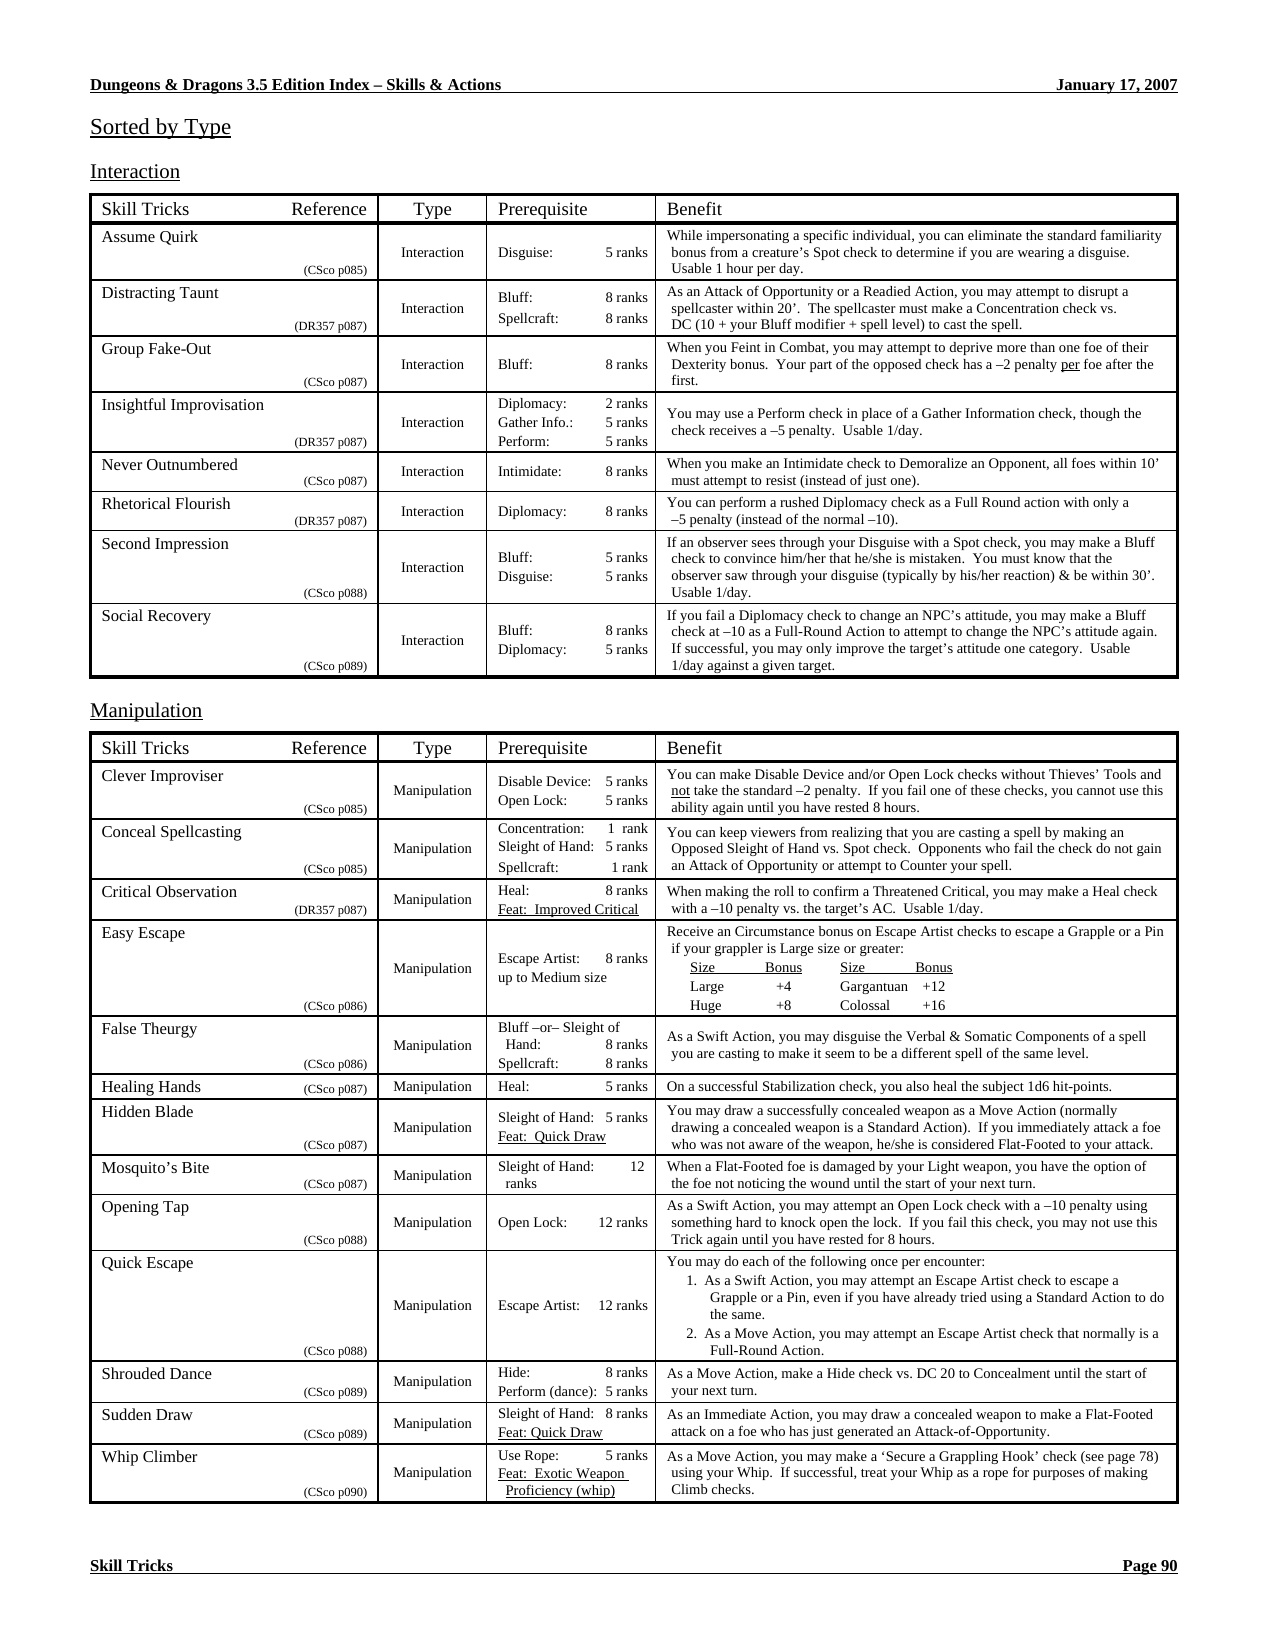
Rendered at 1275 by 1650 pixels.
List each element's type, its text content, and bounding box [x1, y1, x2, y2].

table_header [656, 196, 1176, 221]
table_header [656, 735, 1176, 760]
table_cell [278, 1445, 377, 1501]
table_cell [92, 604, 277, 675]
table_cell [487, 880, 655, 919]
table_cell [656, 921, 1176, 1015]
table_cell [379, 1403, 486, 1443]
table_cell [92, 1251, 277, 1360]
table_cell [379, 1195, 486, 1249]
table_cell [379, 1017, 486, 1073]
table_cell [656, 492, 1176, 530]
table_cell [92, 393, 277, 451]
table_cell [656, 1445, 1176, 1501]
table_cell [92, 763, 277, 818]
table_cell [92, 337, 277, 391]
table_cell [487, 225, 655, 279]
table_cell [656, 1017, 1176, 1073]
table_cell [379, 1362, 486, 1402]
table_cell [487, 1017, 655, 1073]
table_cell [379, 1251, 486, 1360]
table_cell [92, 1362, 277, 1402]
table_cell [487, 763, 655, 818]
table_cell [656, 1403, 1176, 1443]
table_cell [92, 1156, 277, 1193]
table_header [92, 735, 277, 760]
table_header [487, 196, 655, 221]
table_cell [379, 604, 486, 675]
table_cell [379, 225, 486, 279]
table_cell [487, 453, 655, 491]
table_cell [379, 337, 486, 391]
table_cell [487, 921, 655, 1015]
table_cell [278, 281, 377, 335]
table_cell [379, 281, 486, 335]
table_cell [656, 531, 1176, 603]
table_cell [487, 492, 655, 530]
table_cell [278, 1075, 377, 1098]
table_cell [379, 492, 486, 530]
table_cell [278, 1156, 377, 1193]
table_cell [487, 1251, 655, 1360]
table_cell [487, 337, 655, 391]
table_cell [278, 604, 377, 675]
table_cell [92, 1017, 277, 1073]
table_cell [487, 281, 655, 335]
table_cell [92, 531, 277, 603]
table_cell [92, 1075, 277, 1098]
subtitle Manipulation [90, 698, 1185, 722]
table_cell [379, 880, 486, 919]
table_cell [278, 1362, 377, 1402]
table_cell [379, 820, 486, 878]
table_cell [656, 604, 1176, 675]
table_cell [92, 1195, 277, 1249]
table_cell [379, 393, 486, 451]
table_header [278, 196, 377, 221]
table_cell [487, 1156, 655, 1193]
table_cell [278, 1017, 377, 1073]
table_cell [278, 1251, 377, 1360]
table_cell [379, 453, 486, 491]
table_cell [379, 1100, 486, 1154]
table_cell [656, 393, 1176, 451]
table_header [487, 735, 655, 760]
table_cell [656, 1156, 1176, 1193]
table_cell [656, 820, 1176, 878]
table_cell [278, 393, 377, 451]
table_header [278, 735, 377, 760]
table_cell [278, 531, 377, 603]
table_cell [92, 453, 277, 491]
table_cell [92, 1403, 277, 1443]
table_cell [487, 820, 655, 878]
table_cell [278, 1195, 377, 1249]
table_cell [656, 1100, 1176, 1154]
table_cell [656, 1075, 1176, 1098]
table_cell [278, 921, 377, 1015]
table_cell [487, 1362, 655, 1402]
subtitle Interaction [90, 159, 1185, 183]
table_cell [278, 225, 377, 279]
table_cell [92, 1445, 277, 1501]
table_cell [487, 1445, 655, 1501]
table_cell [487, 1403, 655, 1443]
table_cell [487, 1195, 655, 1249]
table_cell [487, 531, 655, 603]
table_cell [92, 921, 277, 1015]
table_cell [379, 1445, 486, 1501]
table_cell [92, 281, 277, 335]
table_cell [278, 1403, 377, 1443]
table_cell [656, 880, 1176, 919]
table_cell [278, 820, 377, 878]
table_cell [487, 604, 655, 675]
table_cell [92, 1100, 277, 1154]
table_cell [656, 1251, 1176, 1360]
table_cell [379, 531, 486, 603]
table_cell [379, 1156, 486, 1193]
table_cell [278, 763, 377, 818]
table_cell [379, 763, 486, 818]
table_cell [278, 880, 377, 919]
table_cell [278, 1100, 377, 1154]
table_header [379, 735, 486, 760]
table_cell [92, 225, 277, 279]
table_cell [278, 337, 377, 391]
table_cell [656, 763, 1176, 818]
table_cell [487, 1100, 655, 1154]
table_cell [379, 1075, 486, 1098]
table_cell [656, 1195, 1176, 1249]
subtitle Sorted by Type [90, 113, 1185, 140]
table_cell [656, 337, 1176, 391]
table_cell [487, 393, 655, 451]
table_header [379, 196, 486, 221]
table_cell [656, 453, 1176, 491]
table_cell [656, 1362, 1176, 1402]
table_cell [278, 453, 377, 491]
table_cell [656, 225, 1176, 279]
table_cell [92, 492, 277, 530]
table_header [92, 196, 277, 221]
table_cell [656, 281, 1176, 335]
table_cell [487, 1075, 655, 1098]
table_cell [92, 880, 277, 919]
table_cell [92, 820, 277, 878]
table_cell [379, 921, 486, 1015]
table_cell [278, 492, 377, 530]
